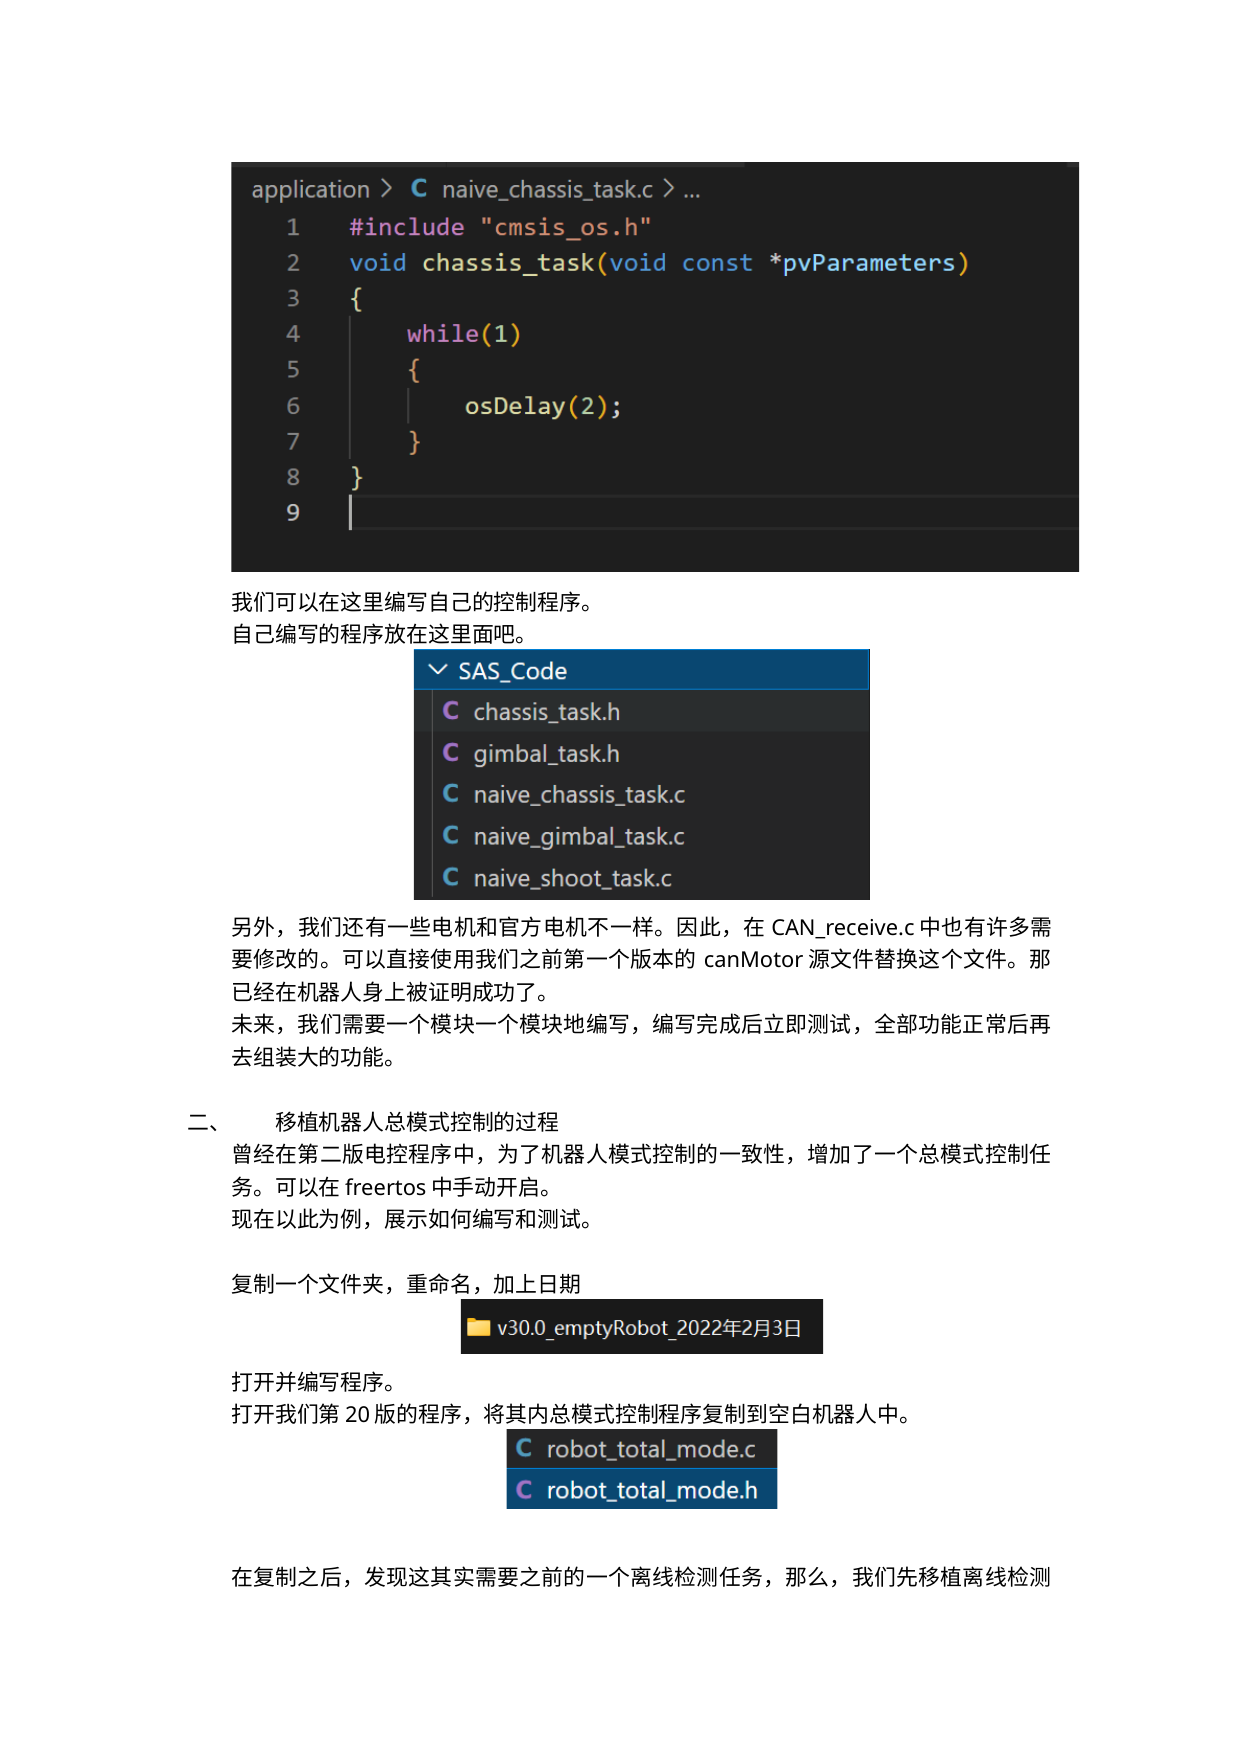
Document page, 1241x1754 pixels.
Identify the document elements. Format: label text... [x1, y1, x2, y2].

list 移植机器人总模式控制的过程 [187, 1104, 1053, 1137]
list 自己编写的程序放在这里面吧。 [231, 617, 1053, 649]
list 另外，我们还有一些电机和官方电机不一样。因此，在CAN_receive.c中也有许多需要修改的。可以直接使用我们之前第一个版本的canMotor源文件替换这个文件。那已经在机器人身上被证明成功了。 [231, 909, 1053, 1007]
list 我们可以在这里编写自己的控制程序。 [231, 584, 1053, 617]
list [231, 1559, 1053, 1592]
list 现在以此为例，展示如何编写和测试。 [231, 1202, 1053, 1234]
list 未来，我们需要一个模块一个模块地编写，编写完成后立即测试，全部功能正常后再去组装大的功能。 [231, 1007, 1053, 1072]
list 打开并编写程序。 [231, 1364, 1053, 1397]
list 打开我们第20版的程序，将其内总模式控制程序复制到空白机器人中。 [231, 1397, 1053, 1429]
picture [506, 1429, 778, 1509]
picture [413, 649, 870, 900]
list 曾经在第二版电控程序中，为了机器人模式控制的一致性，增加了一个总模式控制任务。可以在freertos中手动开启。 [231, 1137, 1053, 1202]
picture [231, 162, 1080, 572]
list 复制一个文件夹，重命名，加上日期 [231, 1267, 1053, 1299]
picture [460, 1299, 824, 1354]
